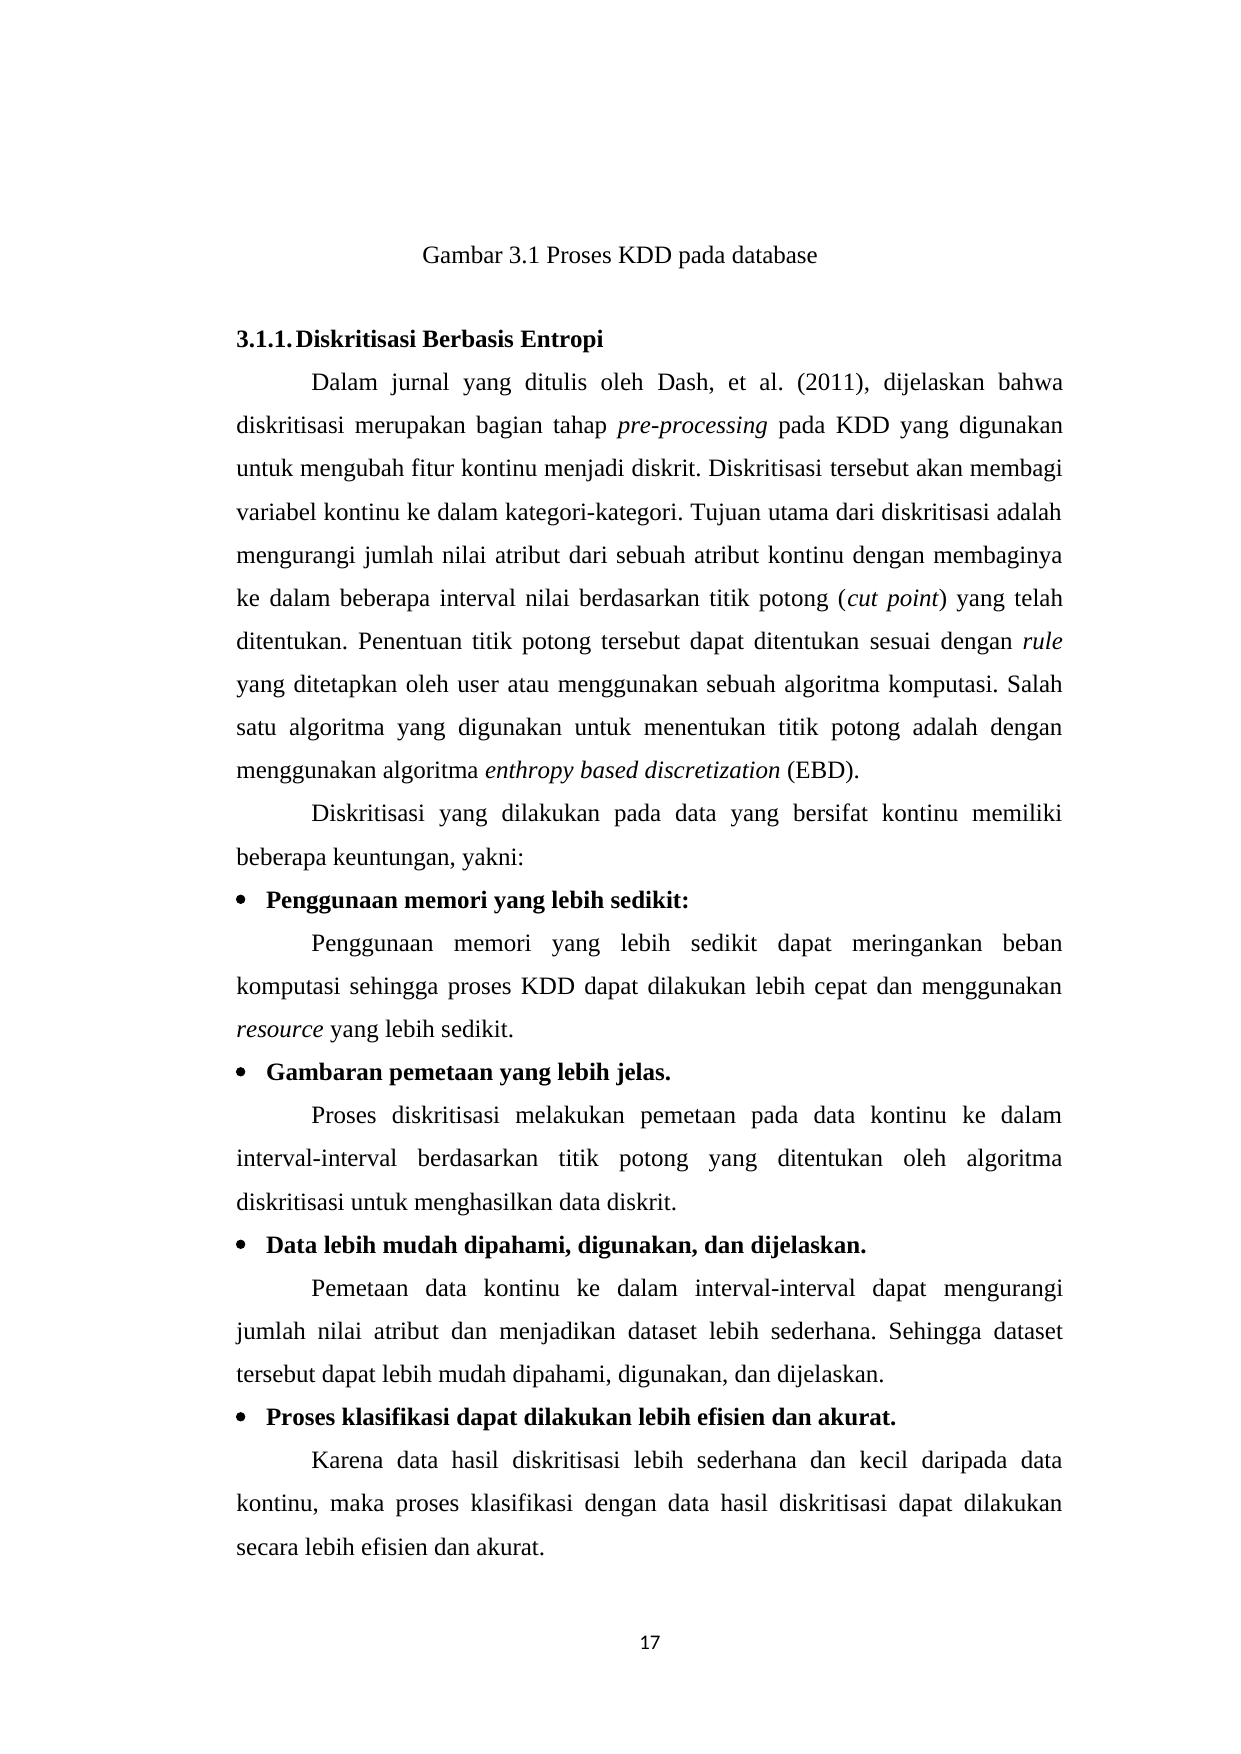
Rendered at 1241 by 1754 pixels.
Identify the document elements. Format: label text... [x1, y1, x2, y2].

text Diskritisasi yang dilakukan pada data yang bersifat kontinu memiliki beberapa keuntungan, yakni: [236, 798, 1063, 870]
table_cell Gambar 3.1 Proses KDD pada database [237, 236, 1003, 278]
list Penggunaan memori yang lebih sedikit: [236, 885, 1063, 913]
text Dalam jurnal yang ditulis oleh Dash, et al. (2011), dijelaskan bahwa diskritisasi merupakan bagian tahap pre-processing pada KDD yang digunakan untuk mengubah fitur kontinu menjadi diskrit. Diskritisasi tersebut akan membagi variabel kontinu ke dalam kategori-kategori. Tujuan utama dari diskritisasi adalah mengurangi jumlah nilai atribut dari sebuah atribut kontinu dengan membaginya ke dalam beberapa interval nilai berdasarkan titik potong (cut point) yang telah ditentukan. Penentuan titik potong tersebut dapat ditentukan sesuai dengan rule yang ditetapkan oleh user atau menggunakan sebuah algoritma komputasi. Salah satu algoritma yang digunakan untuk menentukan titik potong adalah dengan menggunakan algoritma enthropy based discretization (EBD). [236, 367, 1063, 784]
list Penggunaan memori yang lebih sedikit dapat meringankan beban komputasi sehingga proses KDD dapat dilakukan lebih cepat dan menggunakan resource yang lebih sedikit. [236, 928, 1063, 1043]
list Data lebih mudah dipahami, digunakan, dan dijelaskan. [236, 1230, 1063, 1258]
list Gambaran pemetaan yang lebih jelas. [236, 1057, 1063, 1086]
list Karena data hasil diskritisasi lebih sederhana dan kecil daripada data kontinu, maka proses klasifikasi dengan data hasil diskritisasi dapat dilakukan secara lebih efisien dan akurat. [236, 1445, 1063, 1560]
list Proses klasifikasi dapat dilakukan lebih efisien dan akurat. [236, 1402, 1063, 1431]
text Proses diskritisasi melakukan pemetaan pada data kontinu ke dalam interval-interval berdasarkan titik potong yang ditentukan oleh algoritma diskritisasi untuk menghasilkan data diskrit. [236, 1100, 1063, 1215]
text Pemetaan data kontinu ke dalam interval-interval dapat mengurangi jumlah nilai atribut dan menjadikan dataset lebih sederhana. Sehingga dataset tersebut dapat lebih mudah dipahami, digunakan, dan dijelaskan. [236, 1273, 1063, 1388]
subtitle Diskritisasi Berbasis Entropi [236, 324, 1063, 353]
